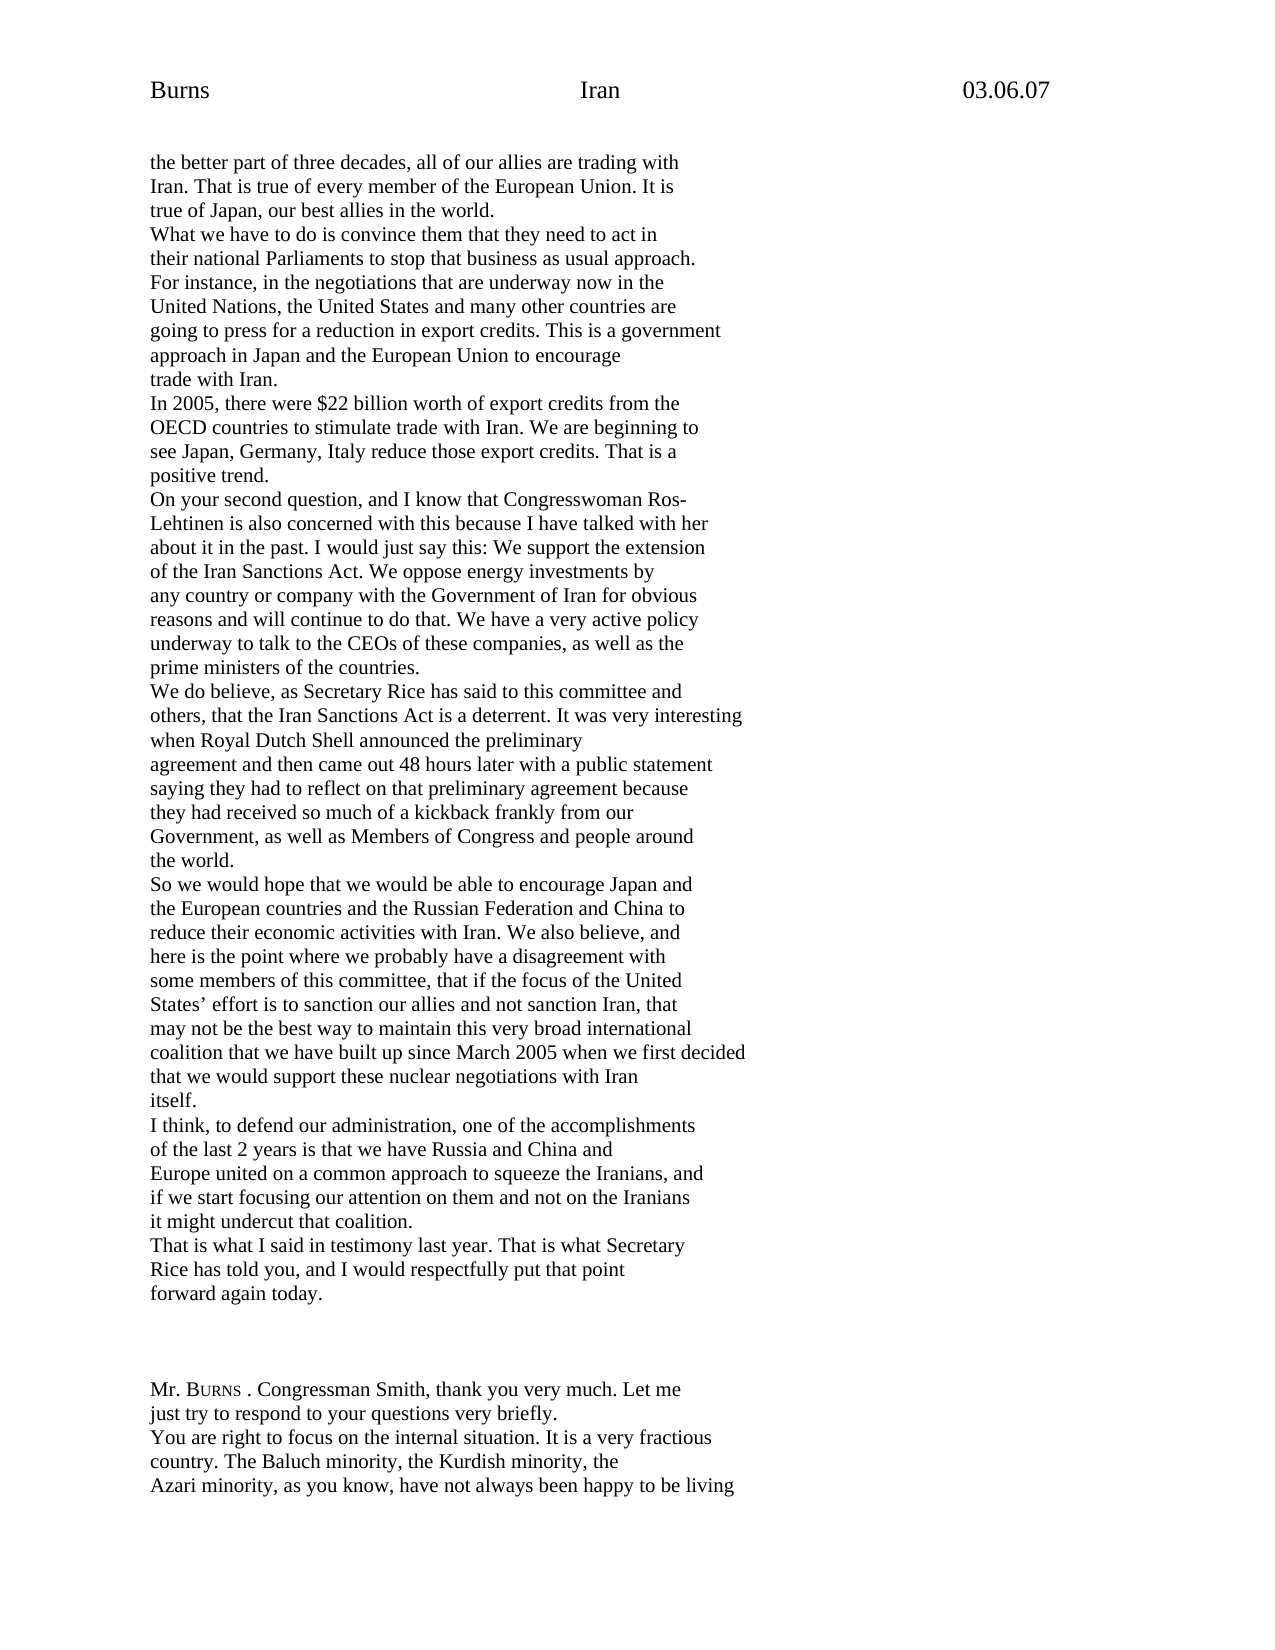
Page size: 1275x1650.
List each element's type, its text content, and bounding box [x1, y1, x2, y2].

text their national Parliaments to stop that business as usual approach. [150, 246, 1125, 270]
text Europe united on a common approach to squeeze the Iranians, and [150, 1161, 1125, 1185]
text may not be the best way to maintain this very broad international [150, 1016, 1125, 1040]
text country. The Baluch minority, the Kurdish minority, the [150, 1449, 1125, 1473]
text trade with Iran. [150, 367, 1125, 391]
text true of Japan, our best allies in the world. [150, 198, 1125, 222]
text about it in the past. I would just say this: We support the extension [150, 535, 1125, 559]
text here is the point where we probably have a disagreement with [150, 944, 1125, 968]
text any country or company with the Government of Iran for obvious [150, 583, 1125, 607]
text You are right to focus on the internal situation. It is a very fractious [150, 1425, 1125, 1449]
text So we would hope that we would be able to encourage Japan and [150, 872, 1125, 896]
text forward again today. [150, 1281, 1125, 1305]
text it might undercut that coalition. [150, 1209, 1125, 1233]
text the European countries and the Russian Federation and China to [150, 896, 1125, 920]
text that we would support these nuclear negotiations with Iran [150, 1064, 1125, 1088]
text In 2005, there were $22 billion worth of export credits from the [150, 391, 1125, 415]
text agreement and then came out 48 hours later with a public statement [150, 752, 1125, 776]
text underway to talk to the CEOs of these companies, as well as the [150, 631, 1125, 655]
text the world. [150, 848, 1125, 872]
text positive trend. [150, 463, 1125, 487]
text That is what I said in testimony last year. That is what Secretary [150, 1233, 1125, 1257]
text going to press for a reduction in export credits. This is a government [150, 318, 1125, 342]
text itself. [150, 1088, 1125, 1112]
text of the Iran Sanctions Act. We oppose energy investments by [150, 559, 1125, 583]
text We do believe, as Secretary Rice has said to this committee and [150, 679, 1125, 703]
text Lehtinen is also concerned with this because I have talked with her [150, 511, 1125, 535]
text Government, as well as Members of Congress and people around [150, 824, 1125, 848]
text reduce their economic activities with Iran. We also believe, and [150, 920, 1125, 944]
text For instance, in the negotiations that are underway now in the [150, 270, 1125, 294]
text when Royal Dutch Shell announced the preliminary [150, 727, 1125, 752]
text On your second question, and I know that Congresswoman Ros- [150, 487, 1125, 511]
text States’ effort is to sanction our allies and not sanction Iran, that [150, 992, 1125, 1016]
text reasons and will continue to do that. We have a very active policy [150, 607, 1125, 631]
text prime ministers of the countries. [150, 655, 1125, 679]
text Azari minority, as you know, have not always been happy to be living [150, 1473, 1125, 1497]
text OECD countries to stimulate trade with Iran. We are beginning to [150, 415, 1125, 439]
text saying they had to reflect on that preliminary agreement because [150, 776, 1125, 800]
text if we start focusing our attention on them and not on the Iranians [150, 1185, 1125, 1209]
text see Japan, Germany, Italy reduce those export credits. That is a [150, 439, 1125, 463]
text the better part of three decades, all of our allies are trading with [150, 150, 1125, 174]
text What we have to do is convince them that they need to act in [150, 222, 1125, 246]
text Iran. That is true of every member of the European Union. It is [150, 174, 1125, 198]
text some members of this committee, that if the focus of the United [150, 968, 1125, 992]
text coalition that we have built up since March 2005 when we first decided [150, 1040, 1125, 1064]
text Mr. BURNS . Congressman Smith, thank you very much. Let me [150, 1377, 1125, 1401]
text others, that the Iran Sanctions Act is a deterrent. It was very interesting [150, 703, 1125, 727]
text approach in Japan and the European Union to encourage [150, 342, 1125, 367]
text United Nations, the United States and many other countries are [150, 294, 1125, 318]
text just try to respond to your questions very briefly. [150, 1401, 1125, 1425]
text I think, to defend our administration, one of the accomplishments [150, 1112, 1125, 1137]
text of the last 2 years is that we have Russia and China and [150, 1137, 1125, 1161]
text Rice has told you, and I would respectfully put that point [150, 1257, 1125, 1281]
text they had received so much of a kickback frankly from our [150, 800, 1125, 824]
